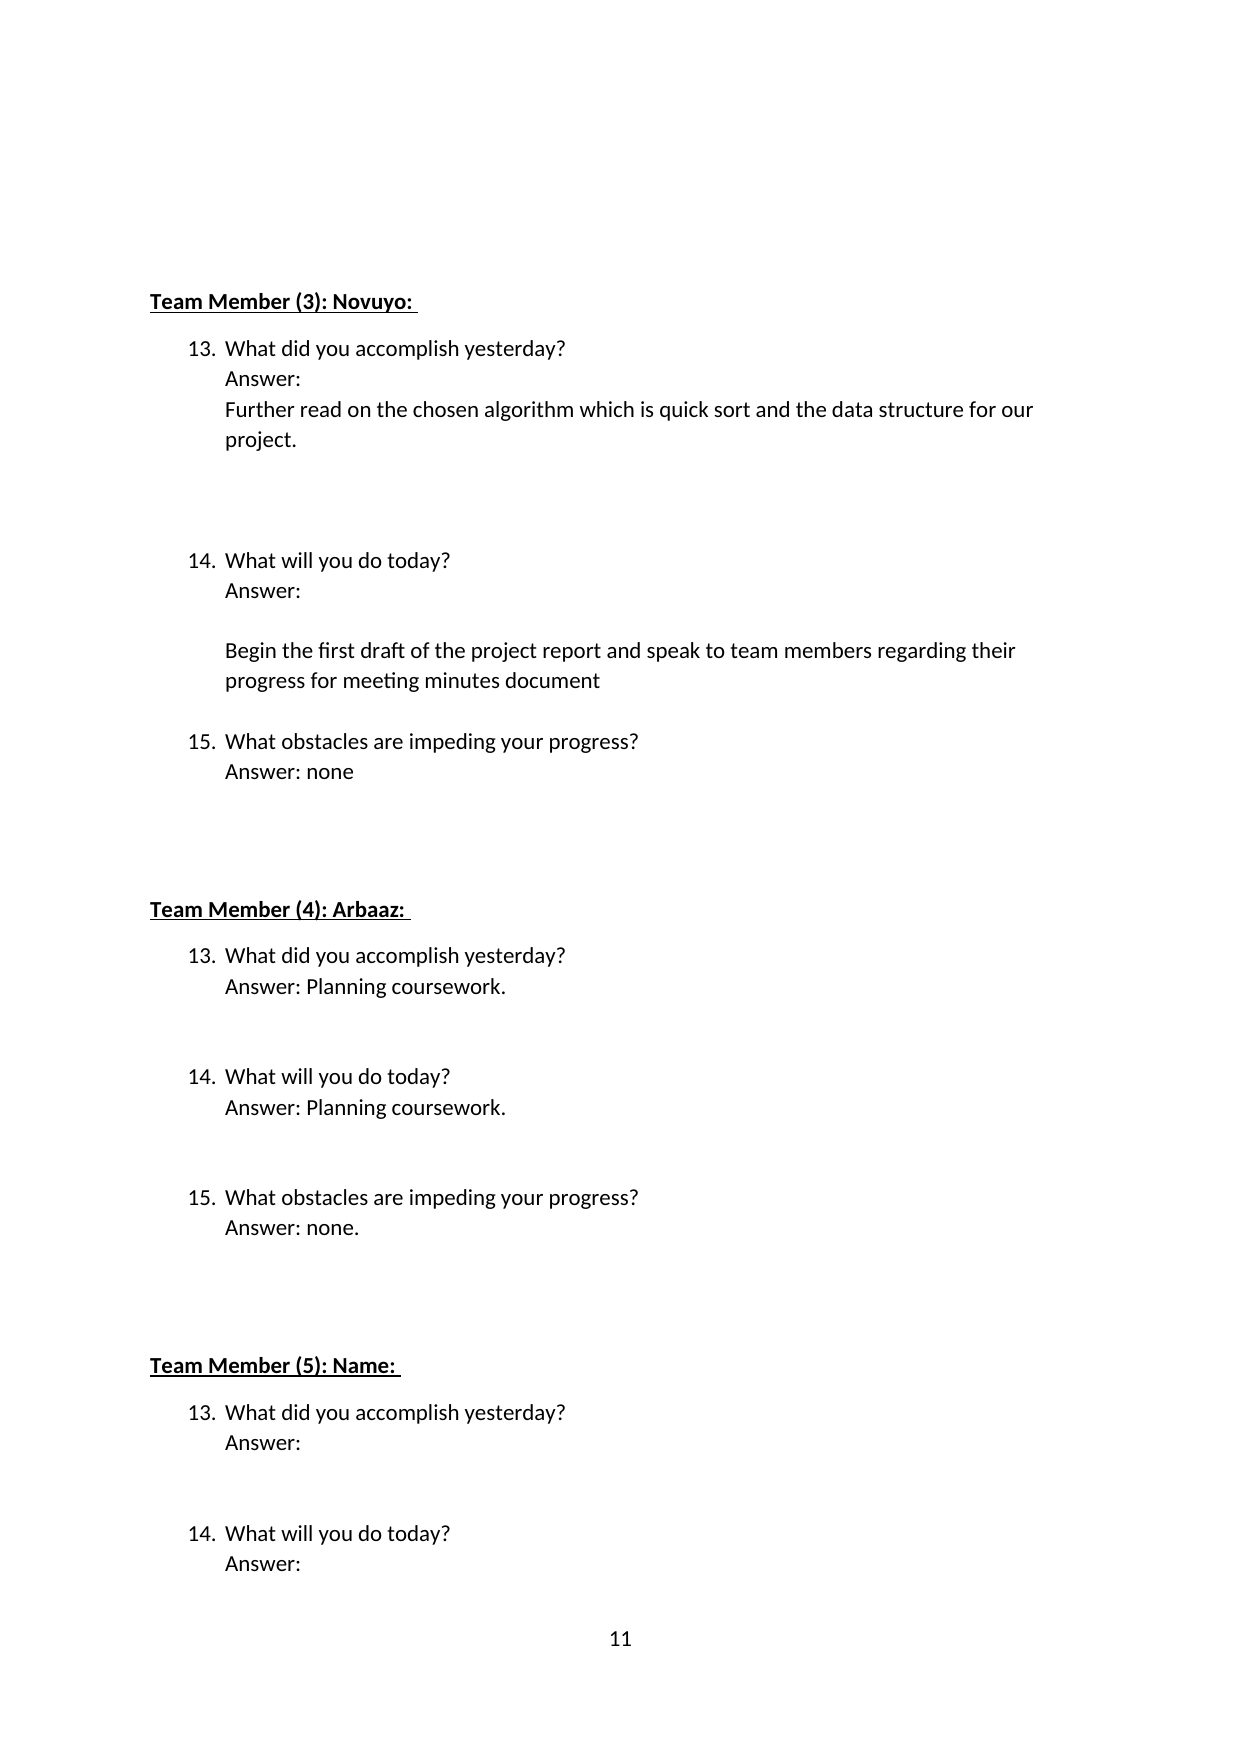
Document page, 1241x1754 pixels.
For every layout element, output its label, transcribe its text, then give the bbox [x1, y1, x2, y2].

list Begin the first draft of the project report and speak to team members regarding their progress for meeting minutes document [225, 636, 1090, 695]
list What did you accomplish yesterday? [187, 334, 1090, 362]
list What did you accomplish yesterday? [187, 942, 1090, 970]
list What obstacles are impeding your progress? [187, 727, 1090, 755]
list Answer: none. [225, 1213, 1090, 1242]
list Answer: [225, 364, 1090, 393]
list What obstacles are impeding your progress? [187, 1183, 1090, 1211]
list Answer: [225, 1428, 1090, 1456]
text Team Member (4): Arbaaz: [150, 895, 1090, 923]
list What did you accomplish yesterday? [187, 1398, 1090, 1426]
list Answer: Planning coursework. [225, 972, 1090, 1000]
text Team Member (3): Novuyo: [150, 287, 1090, 316]
text Team Member (5): Name: [150, 1351, 1090, 1379]
list What will you do today? [187, 1519, 1090, 1547]
list What will you do today? [187, 546, 1090, 574]
list What will you do today? [187, 1062, 1090, 1091]
list Answer: none [225, 757, 1090, 785]
list Answer: [225, 1549, 1090, 1577]
list Answer: [225, 576, 1090, 604]
list Answer: Planning coursework. [225, 1093, 1090, 1121]
list Further read on the chosen algorithm which is quick sort and the data structure for our project. [225, 395, 1090, 453]
